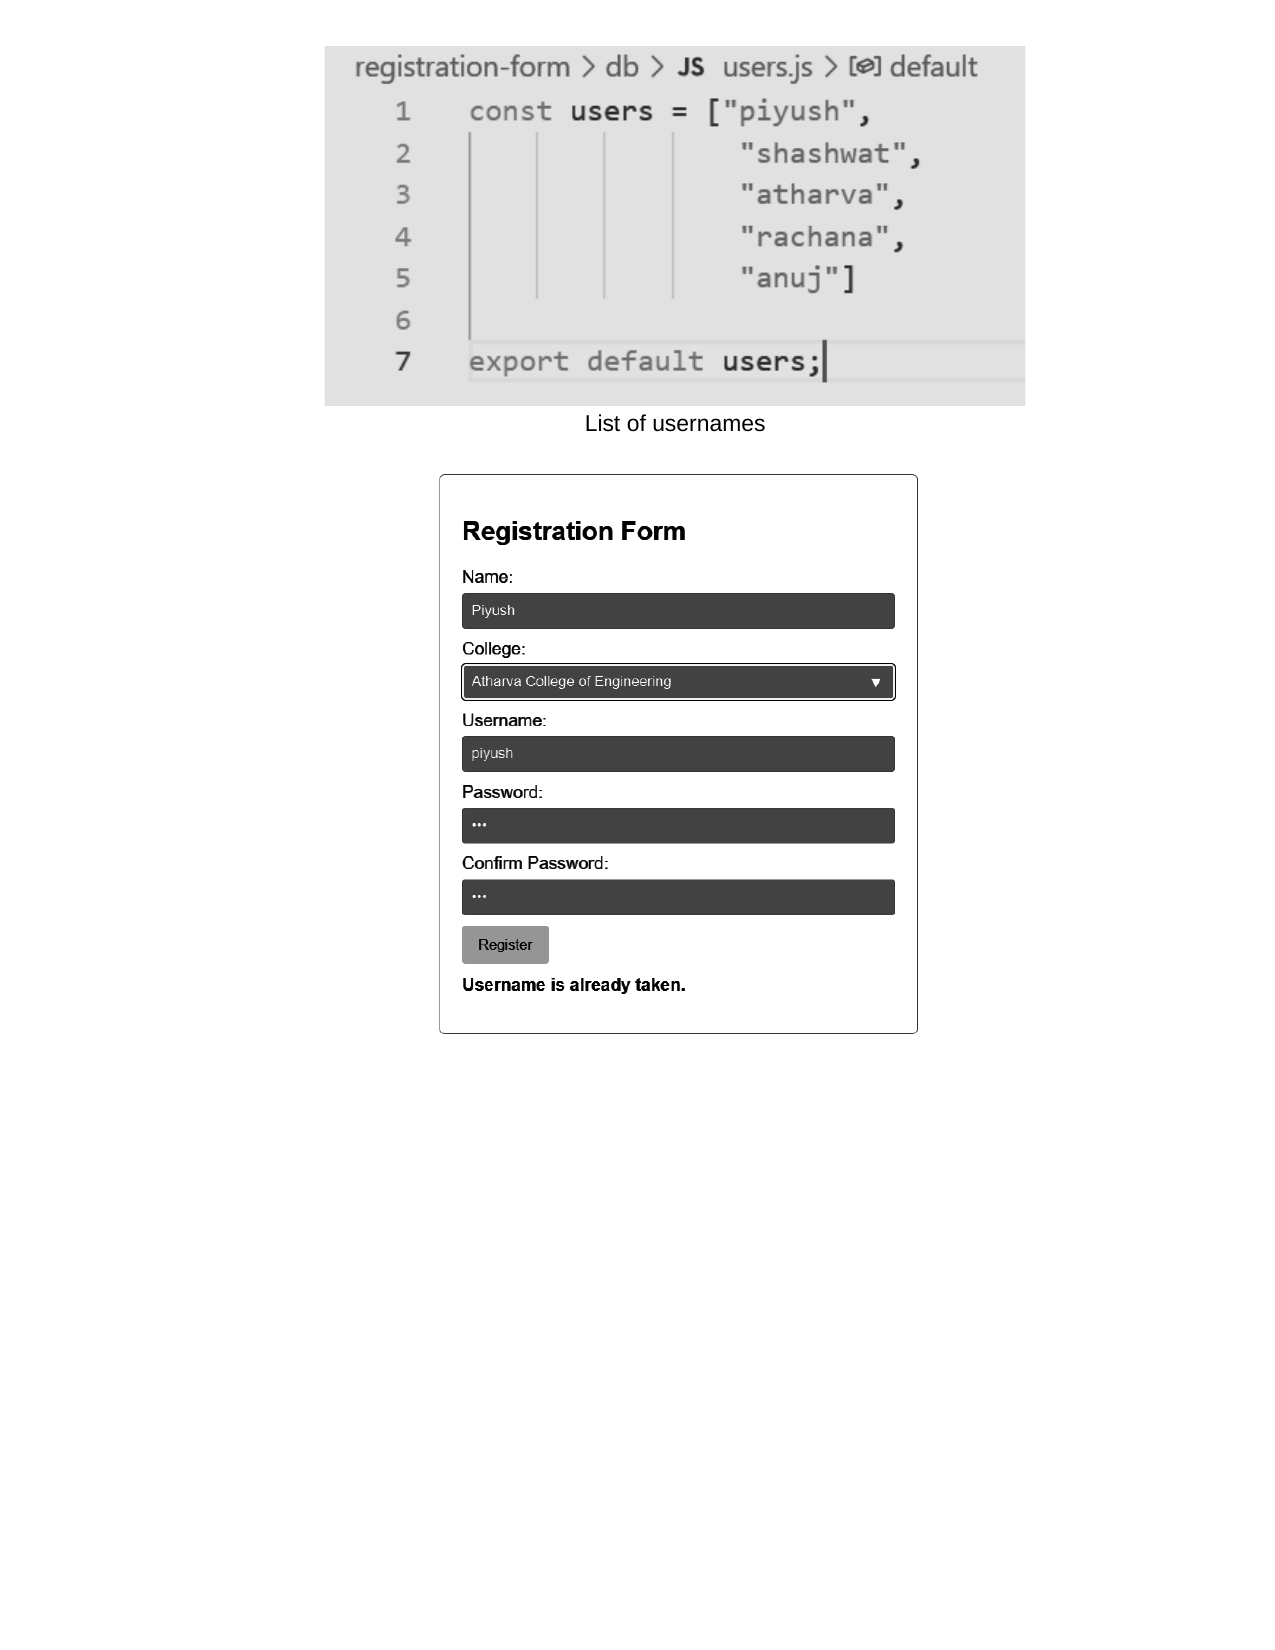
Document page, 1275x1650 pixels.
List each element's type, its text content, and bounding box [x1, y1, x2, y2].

picture [407, 440, 943, 1071]
text List of usernames [225, 410, 1125, 436]
picture [324, 46, 1026, 406]
